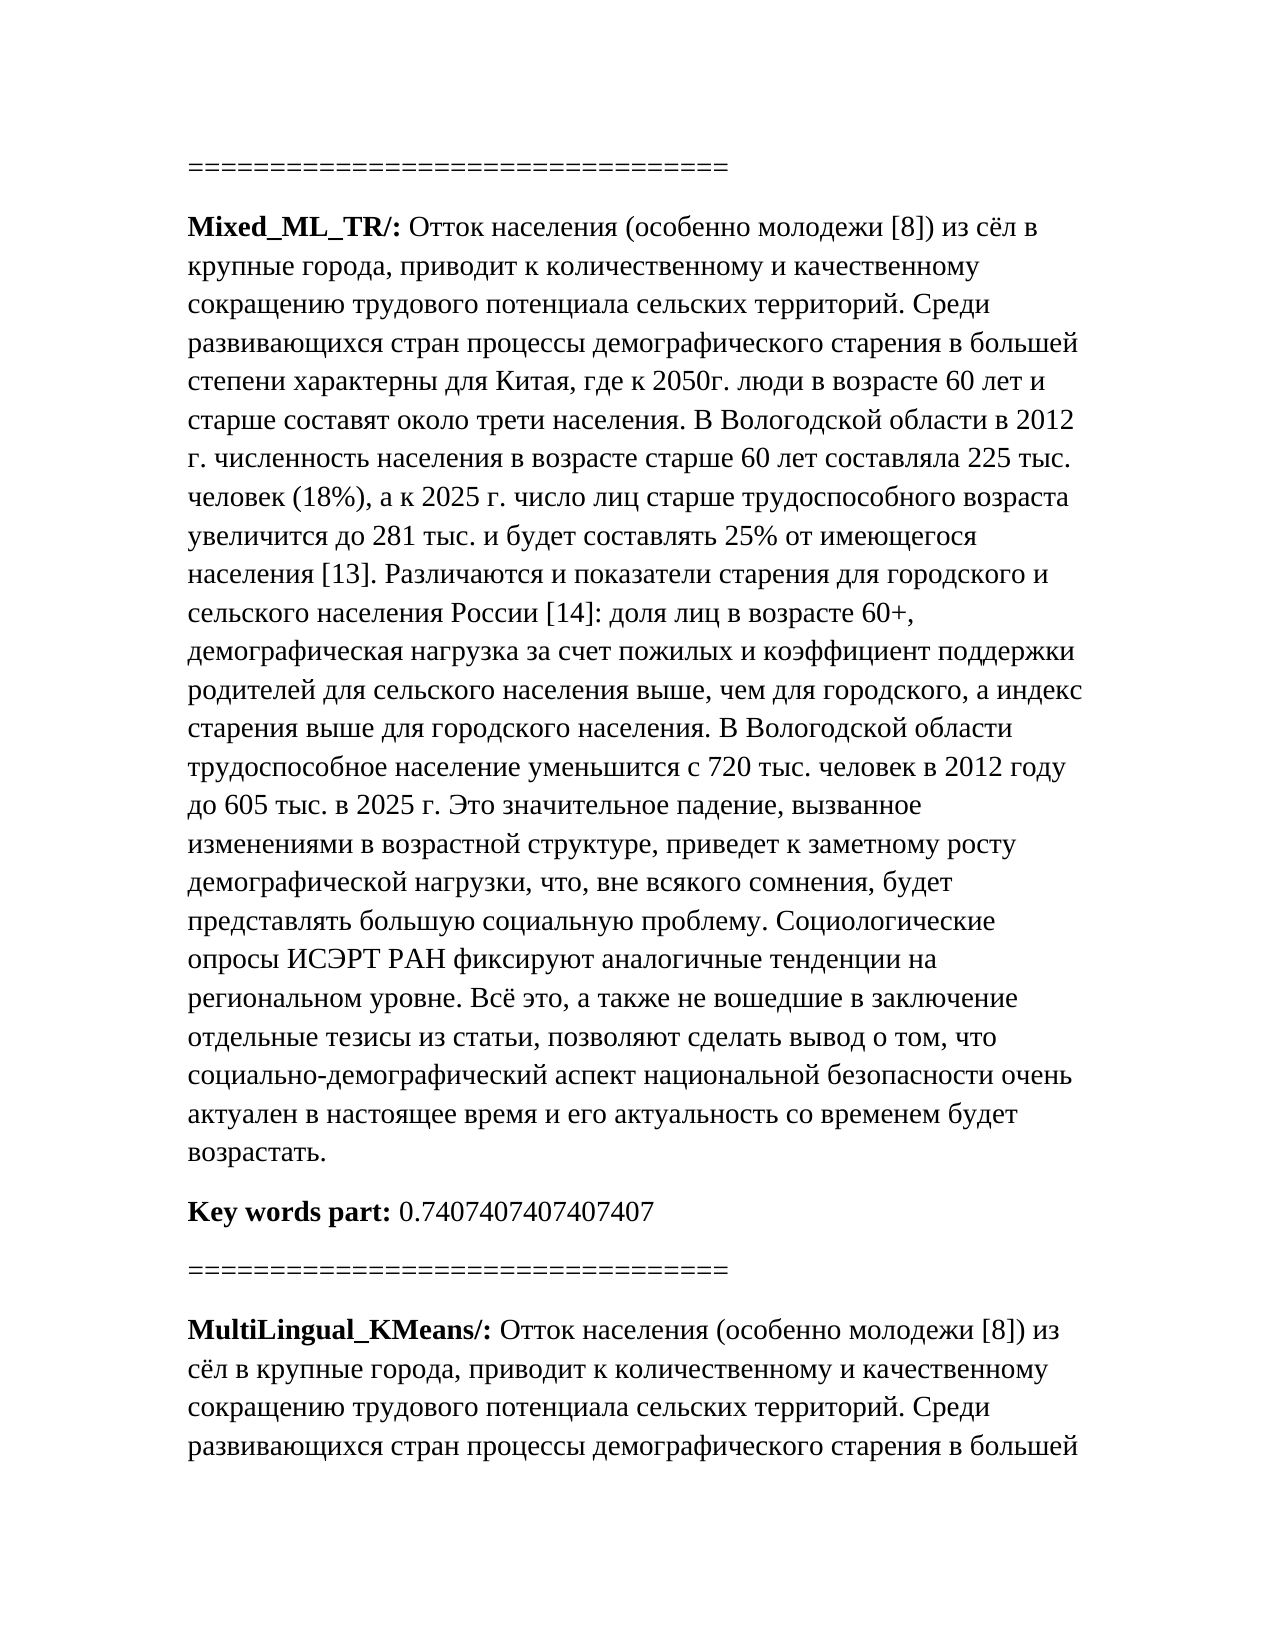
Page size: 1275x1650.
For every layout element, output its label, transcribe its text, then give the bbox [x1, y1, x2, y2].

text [187, 1312, 1087, 1462]
text Key words part: 0.7407407407407407 [187, 1194, 1087, 1227]
text Mixed_ML_TR/: Отток населения (особенно молодежи [8]) из сёл в крупные города, приводит к количественному и качественному сокращению трудового потенциала сельских территорий. Среди развивающихся стран процессы демографического старения в большей степени характерны для Китая, где к 2050г. люди в возрасте 60 лет и старше составят около трети населения. В Вологодской области в 2012 г. численность населения в возрасте старше 60 лет составляла 225 тыс. человек (18%), а к 2025 г. число лиц старше трудоспособного возраста увеличится до 281 тыс. и будет составлять 25% от имеющегося населения [13]. Различаются и показатели старения для городского и сельского населения России [14]: доля лиц в возрасте 60+, демографическая нагрузка за счет пожилых и коэффициент поддержки родителей для сельского населения выше, чем для городского, а индекс старения выше для городского населения. В Вологодской области трудоспособное население уменьшится с 720 тыс. человек в 2012 году до 605 тыс. в 2025 г. Это значительное падение, вызванное изменениями в возрастной структуре, приведет к заметному росту демографической нагрузки, что, вне всякого сомнения, будет представлять большую социальную проблему. Социологические опросы ИСЭРТ РАН фиксируют аналогичные тенденции на региональном уровне. Всё это, а также не вошедшие в заключение отдельные тезисы из статьи, позволяют сделать вывод о том, что социально-демографический аспект национальной безопасности очень актуален в настоящее время и его актуальность со временем будет возрастать. [187, 209, 1087, 1168]
text ================================= [187, 150, 1087, 183]
text ================================= [187, 1253, 1087, 1287]
